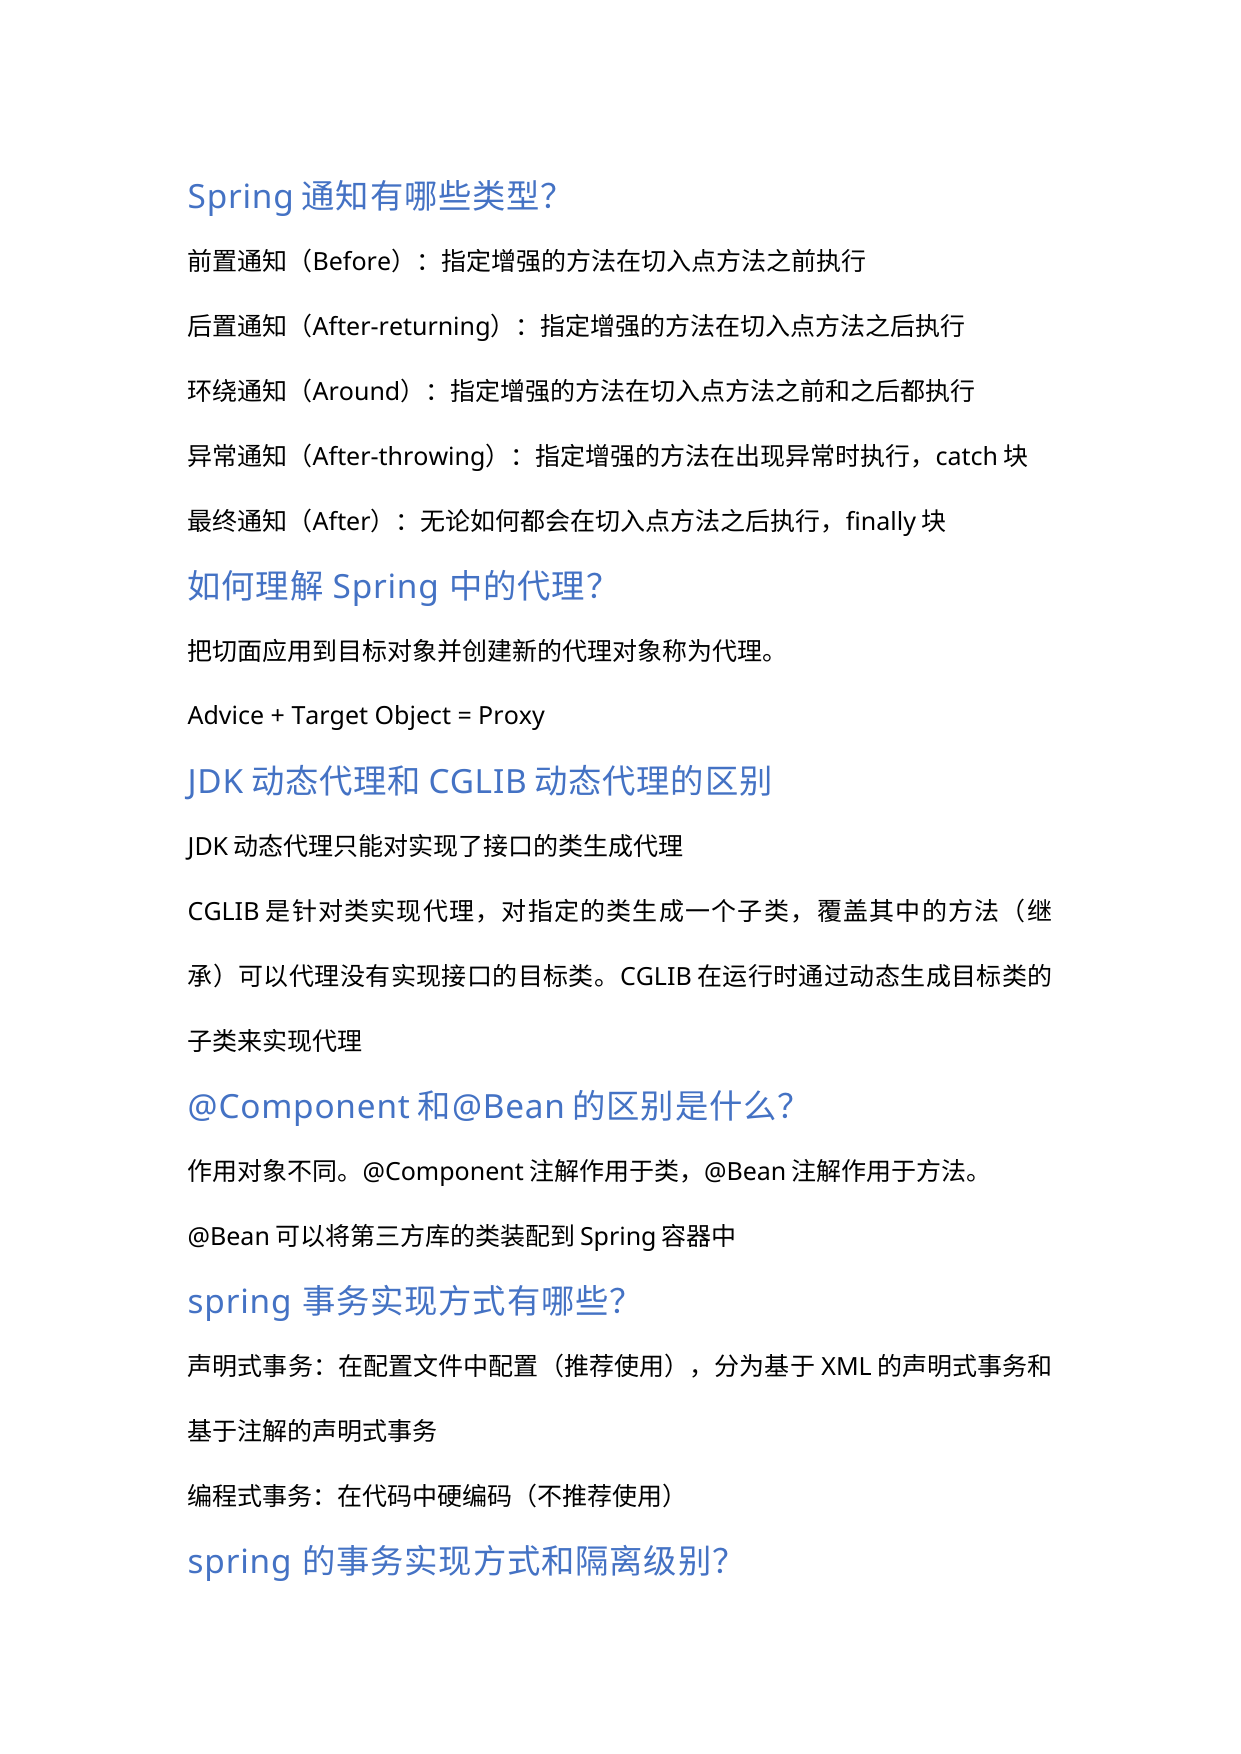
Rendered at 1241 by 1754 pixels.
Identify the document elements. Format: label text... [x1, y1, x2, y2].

text @Bean可以将第三方库的类装配到Spring容器中 [187, 1202, 1053, 1267]
text 异常通知（After-throwing）：指定增强的方法在出现异常时执行，catch块 [187, 422, 1053, 487]
text CGLIB是针对类实现代理，对指定的类生成一个子类，覆盖其中的方法（继承）可以代理没有实现接口的目标类。CGLIB在运行时通过动态生成目标类的子类来实现代理 [187, 877, 1053, 1072]
text spring 的事务实现方式和隔离级别？ [187, 1527, 1053, 1592]
text 前置通知（Before）：指定增强的方法在切入点方法之前执行 [187, 227, 1053, 292]
text 如何理解 Spring 中的代理？ [187, 552, 1053, 617]
text 把切面应用到目标对象并创建新的代理对象称为代理。 [187, 617, 1053, 682]
text 声明式事务：在配置文件中配置（推荐使用），分为基于XML的声明式事务和基于注解的声明式事务 [187, 1332, 1053, 1462]
text 作用对象不同。@Component注解作用于类，@Bean注解作用于方法。 [187, 1137, 1053, 1202]
text 编程式事务：在代码中硬编码（不推荐使用） [187, 1462, 1053, 1527]
text 环绕通知（Around）：指定增强的方法在切入点方法之前和之后都执行 [187, 357, 1053, 422]
text 后置通知（After-returning）：指定增强的方法在切入点方法之后执行 [187, 292, 1053, 357]
text JDK动态代理和CGLIB动态代理的区别 [187, 747, 1053, 812]
text spring 事务实现方式有哪些？ [187, 1267, 1053, 1332]
text 最终通知（After）：无论如何都会在切入点方法之后执行，finally块 [187, 487, 1053, 552]
text @Component和@Bean的区别是什么？ [187, 1072, 1053, 1137]
text JDK动态代理只能对实现了接口的类生成代理 [187, 812, 1053, 877]
text Spring通知有哪些类型？ [187, 162, 1053, 227]
text Advice + Target Object = Proxy [187, 682, 1053, 747]
